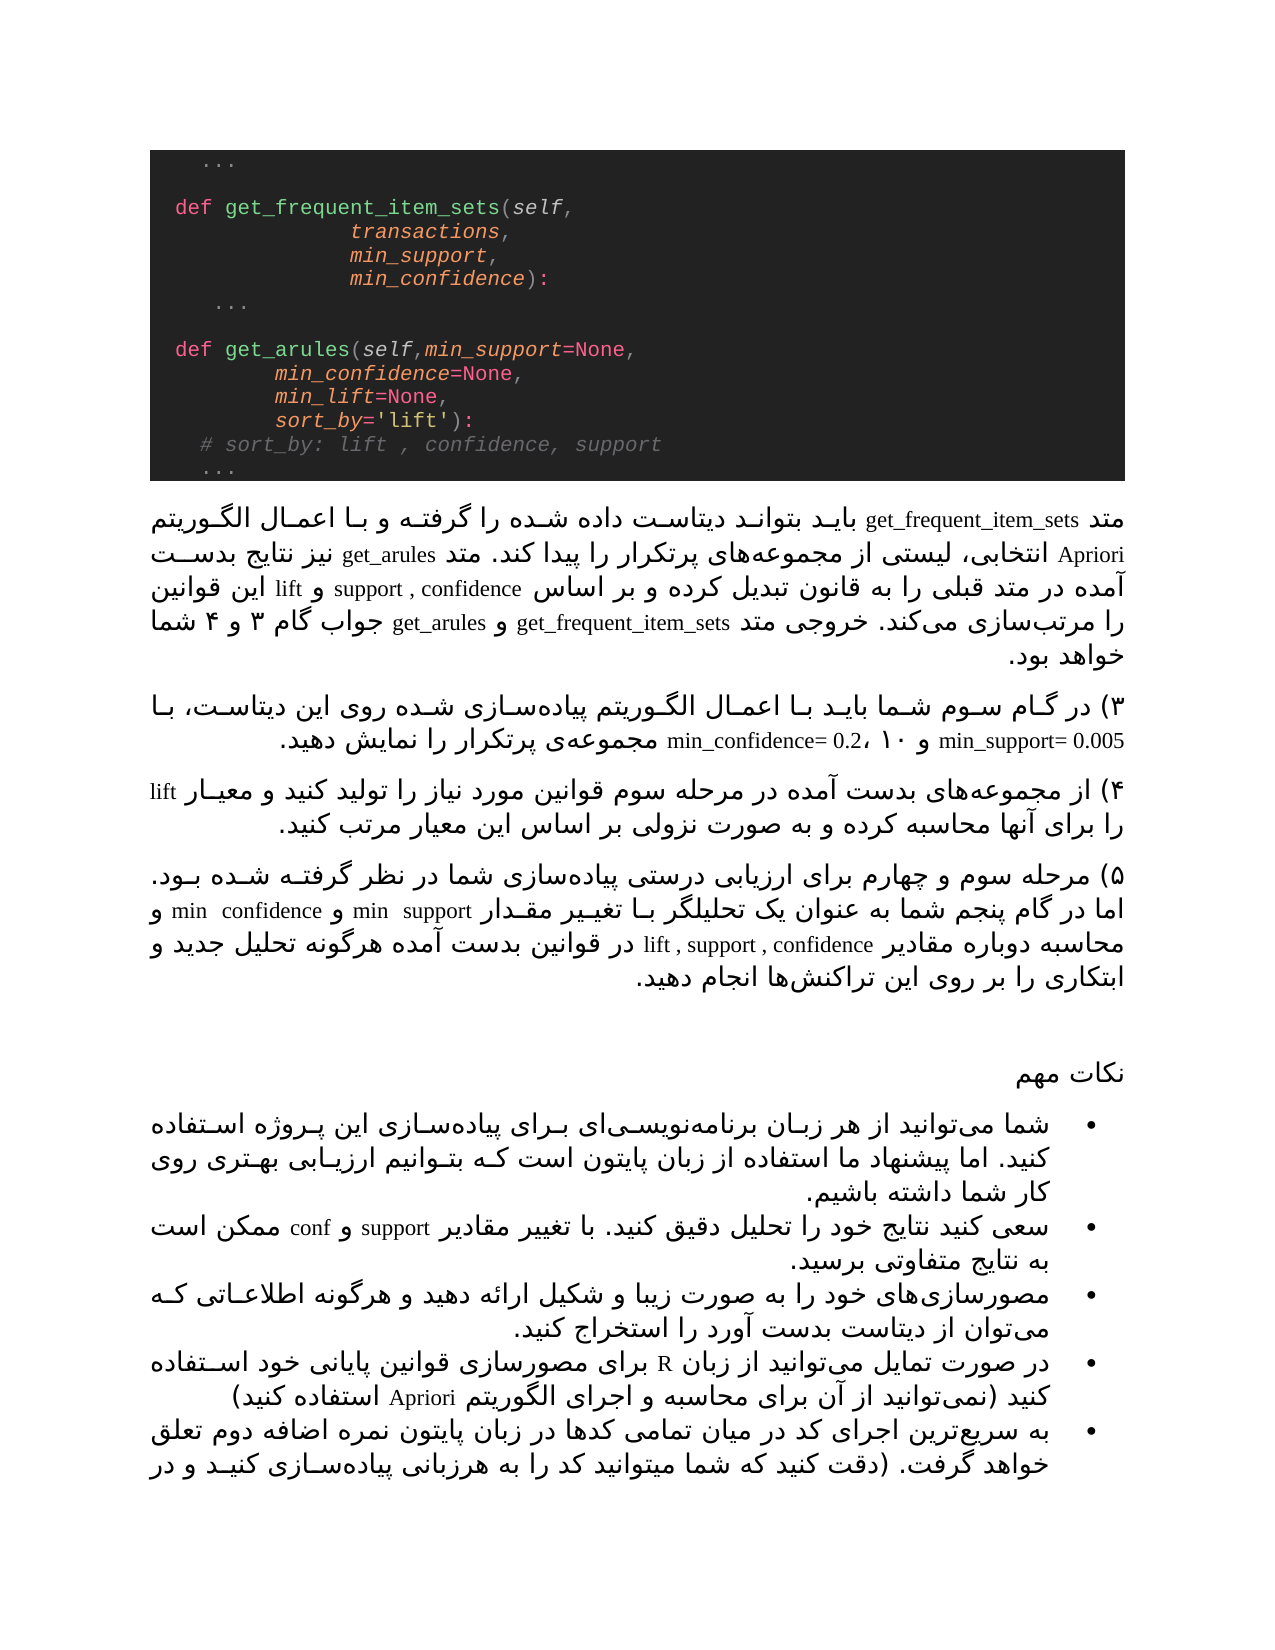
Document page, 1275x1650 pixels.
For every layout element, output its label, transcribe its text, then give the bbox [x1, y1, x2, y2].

list مصورسازی‌های خود را به صورت زیبا و شکیل ارائه دهید و هرگونه اطلاعاتی که می‌توان از دیتاست بدست آورد را استخراج کنید. [150, 1278, 1087, 1344]
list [150, 1415, 1087, 1480]
list سعی کنید نتایج خود را تحلیل دقیق کنید. با تغییر مقادیر support و conf ممکن است به نتایج متفاوتی برسید. [150, 1210, 1087, 1276]
list شما می‌توانید از هر زبان برنامه‌نویسی‌ای برای پیاده‌سازی این پروژه استفاده کنید. اما پیشنهاد ما استفاده از زبان پایتون است که بتوانیم ارزیابی بهتری روی کار شما داشته باشیم. [150, 1108, 1087, 1208]
text ۳) در گام سوم شما باید با اعمال الگوریتم پیاده‌سازی شده روی این دیتاست، با min_support= 0.005 و min_confidence= 0.2، ۱۰ مجموعه‌ی پرتکرار را نمایش دهید. [150, 690, 1125, 755]
text ۵) مرحله سوم و چهارم برای ارزیابی درستی پیاده‌سازی شما در نظر گرفته شده بود. اما در گام پنجم شما به عنوان یک تحلیلگر با تغییر مقدار min support و min confidence و محاسبه دوباره مقادیر lift , support , confidence در قوانین بدست آمده هرگونه تحلیل جدید و ابتکاری را بر روی این تراکنش‌ها انجام دهید. [150, 859, 1125, 993]
text ۴) از مجموعه‌های بدست آمده در مرحله سوم قوانین مورد نیاز را تولید کنید و معیار lift را برای آنها محاسبه کرده و به صورت نزولی بر اساس این معیار مرتب کنید. [150, 774, 1125, 840]
list در صورت تمایل می‌توانید از زبان R برای مصورسازی قوانین پایانی خود استفاده کنید (نمی‌توانید از آن برای محاسبه و اجرای الگوریتم Apriori استفاده کنید) [150, 1347, 1087, 1412]
text متد get_frequent_item_sets باید بتواند دیتاست داده شده را گرفته و با اعمال الگوریتم Apriori انتخابی، لیستی از مجموعه‌های پرتکرار را پیدا کند. متد get_arules نیز نتایج بدست آمده در متد قبلی را به قانون تبدیل کرده و بر اساس support , confidence و lift این قوانین را مرتب‌سازی می‌کند. خروجی متد get_frequent_item_sets و get_arules جواب گام ۳ و ۴ شما خواهد بود. [150, 503, 1125, 671]
text نکات مهم [150, 1057, 1125, 1089]
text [150, 150, 1125, 481]
